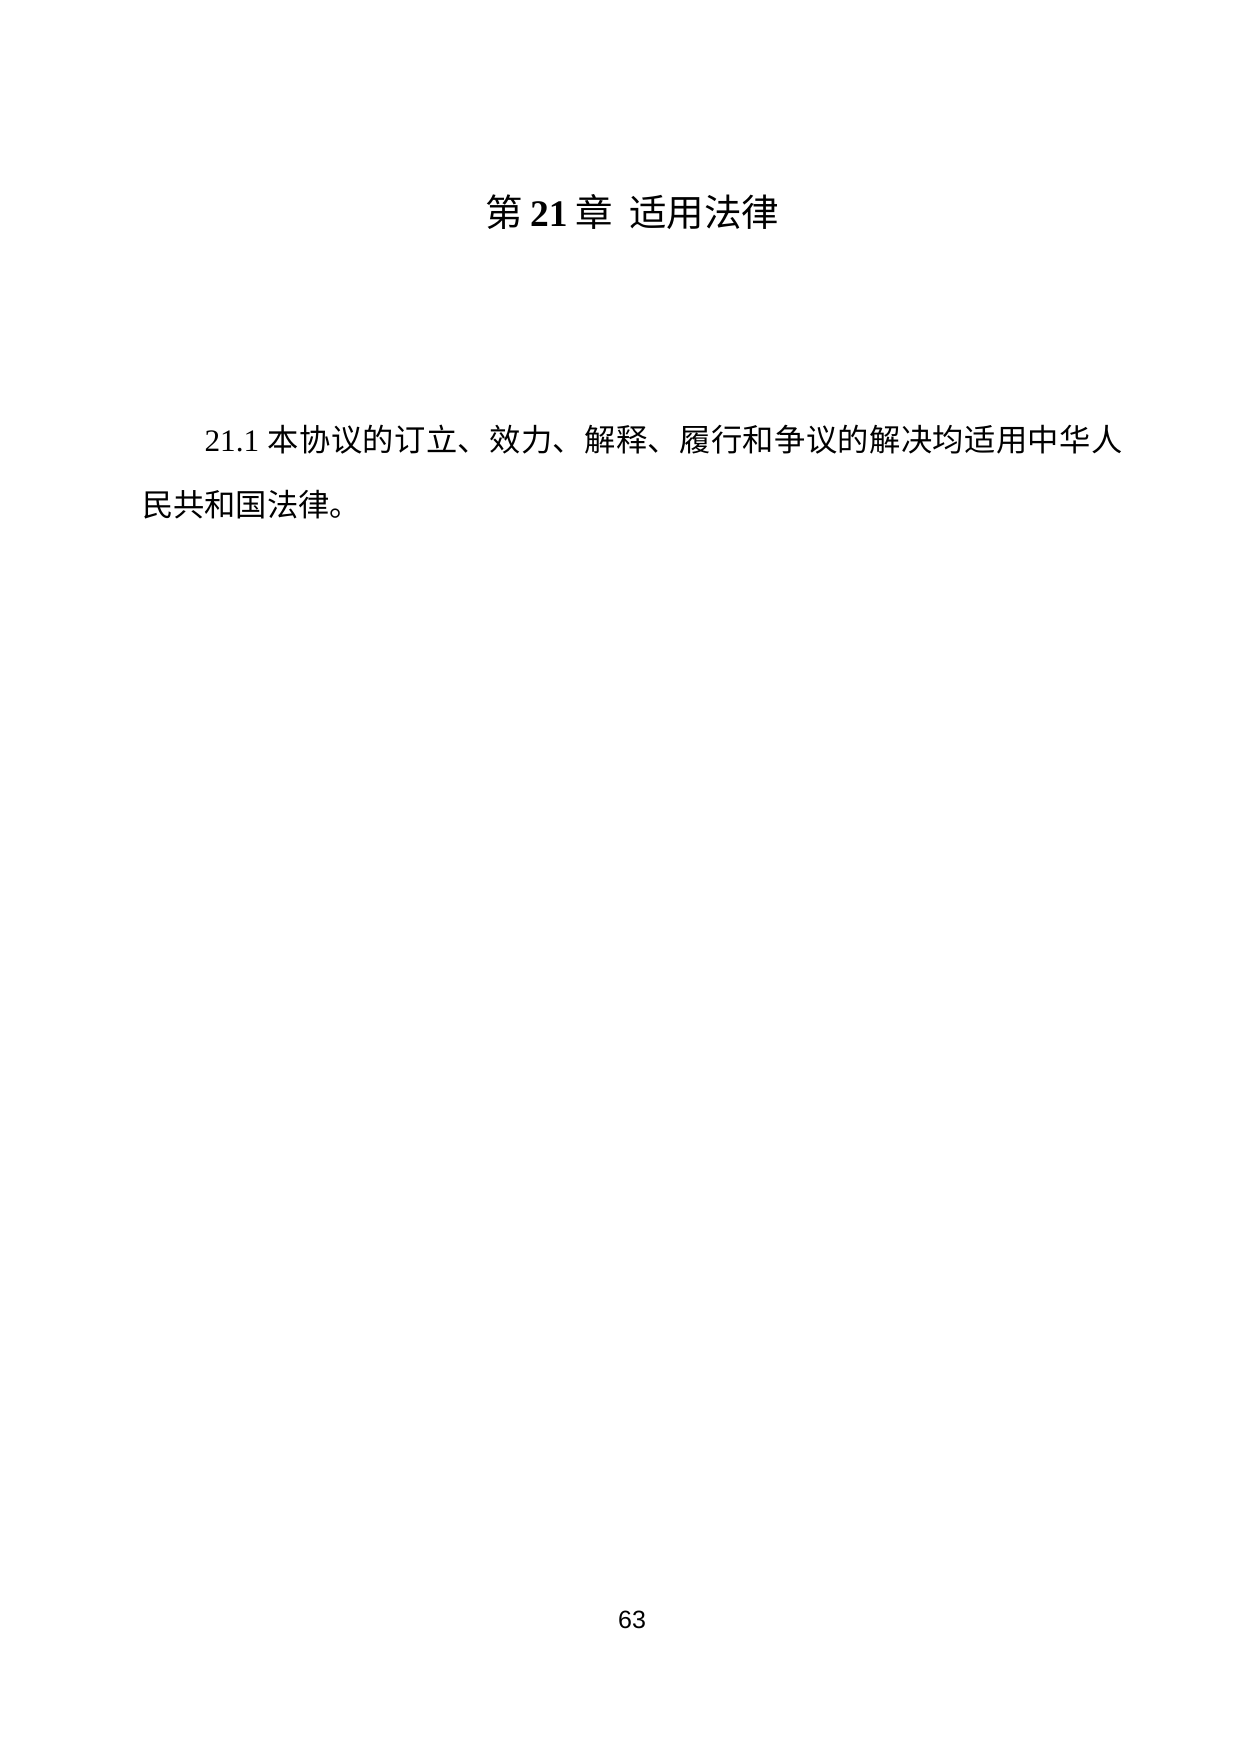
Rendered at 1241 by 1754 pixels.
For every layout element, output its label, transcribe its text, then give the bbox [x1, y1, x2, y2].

text 第21章 适用法律 [142, 177, 1122, 242]
list 21.1 本协议的订立、效力、解释、履行和争议的解决均适用中华人民共和国法律。 [142, 405, 1122, 535]
